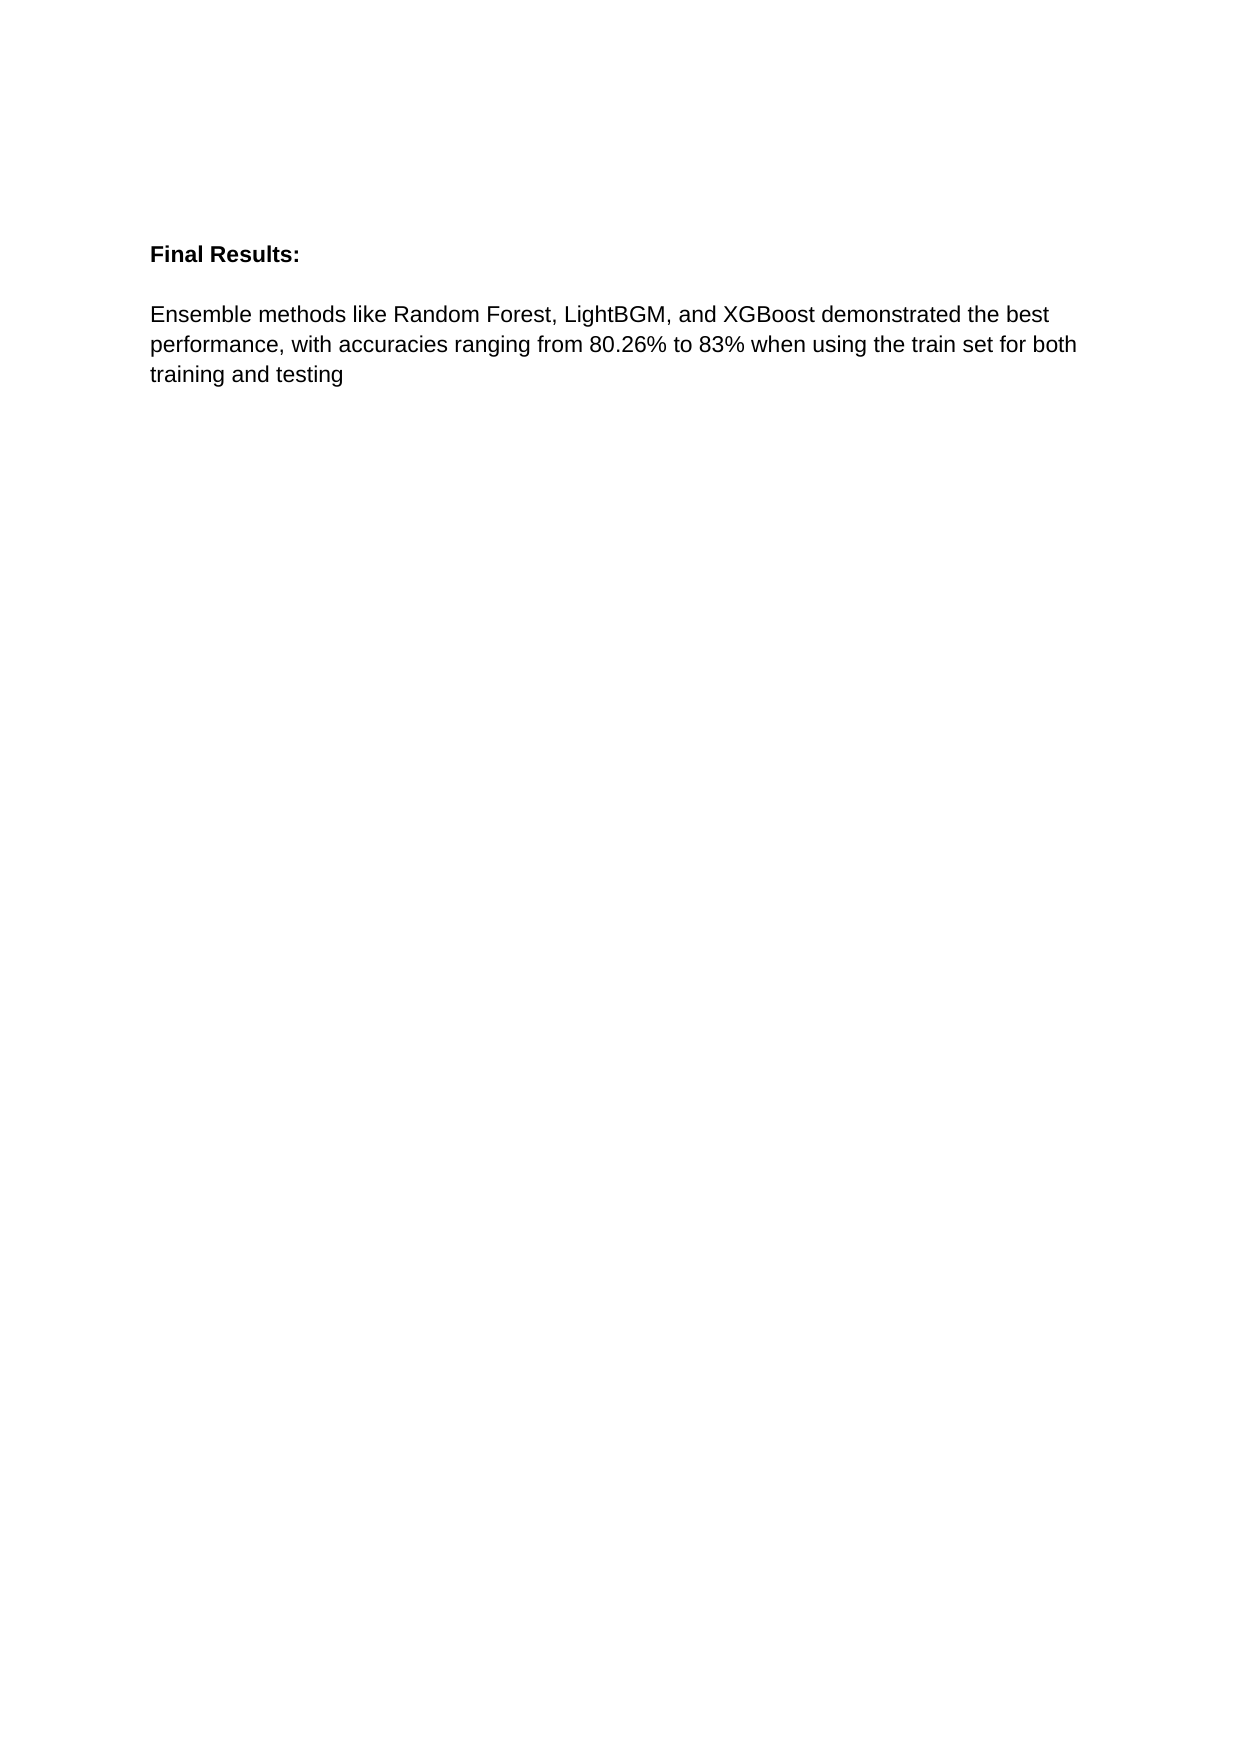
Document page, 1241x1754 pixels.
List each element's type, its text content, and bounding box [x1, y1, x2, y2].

text Final Results: [150, 241, 1090, 267]
text Ensemble methods like Random Forest, LightBGM, and XGBoost demonstrated the best performance, with accuracies ranging from 80.26% to 83% when using the train set for both training and testing [150, 301, 1090, 388]
